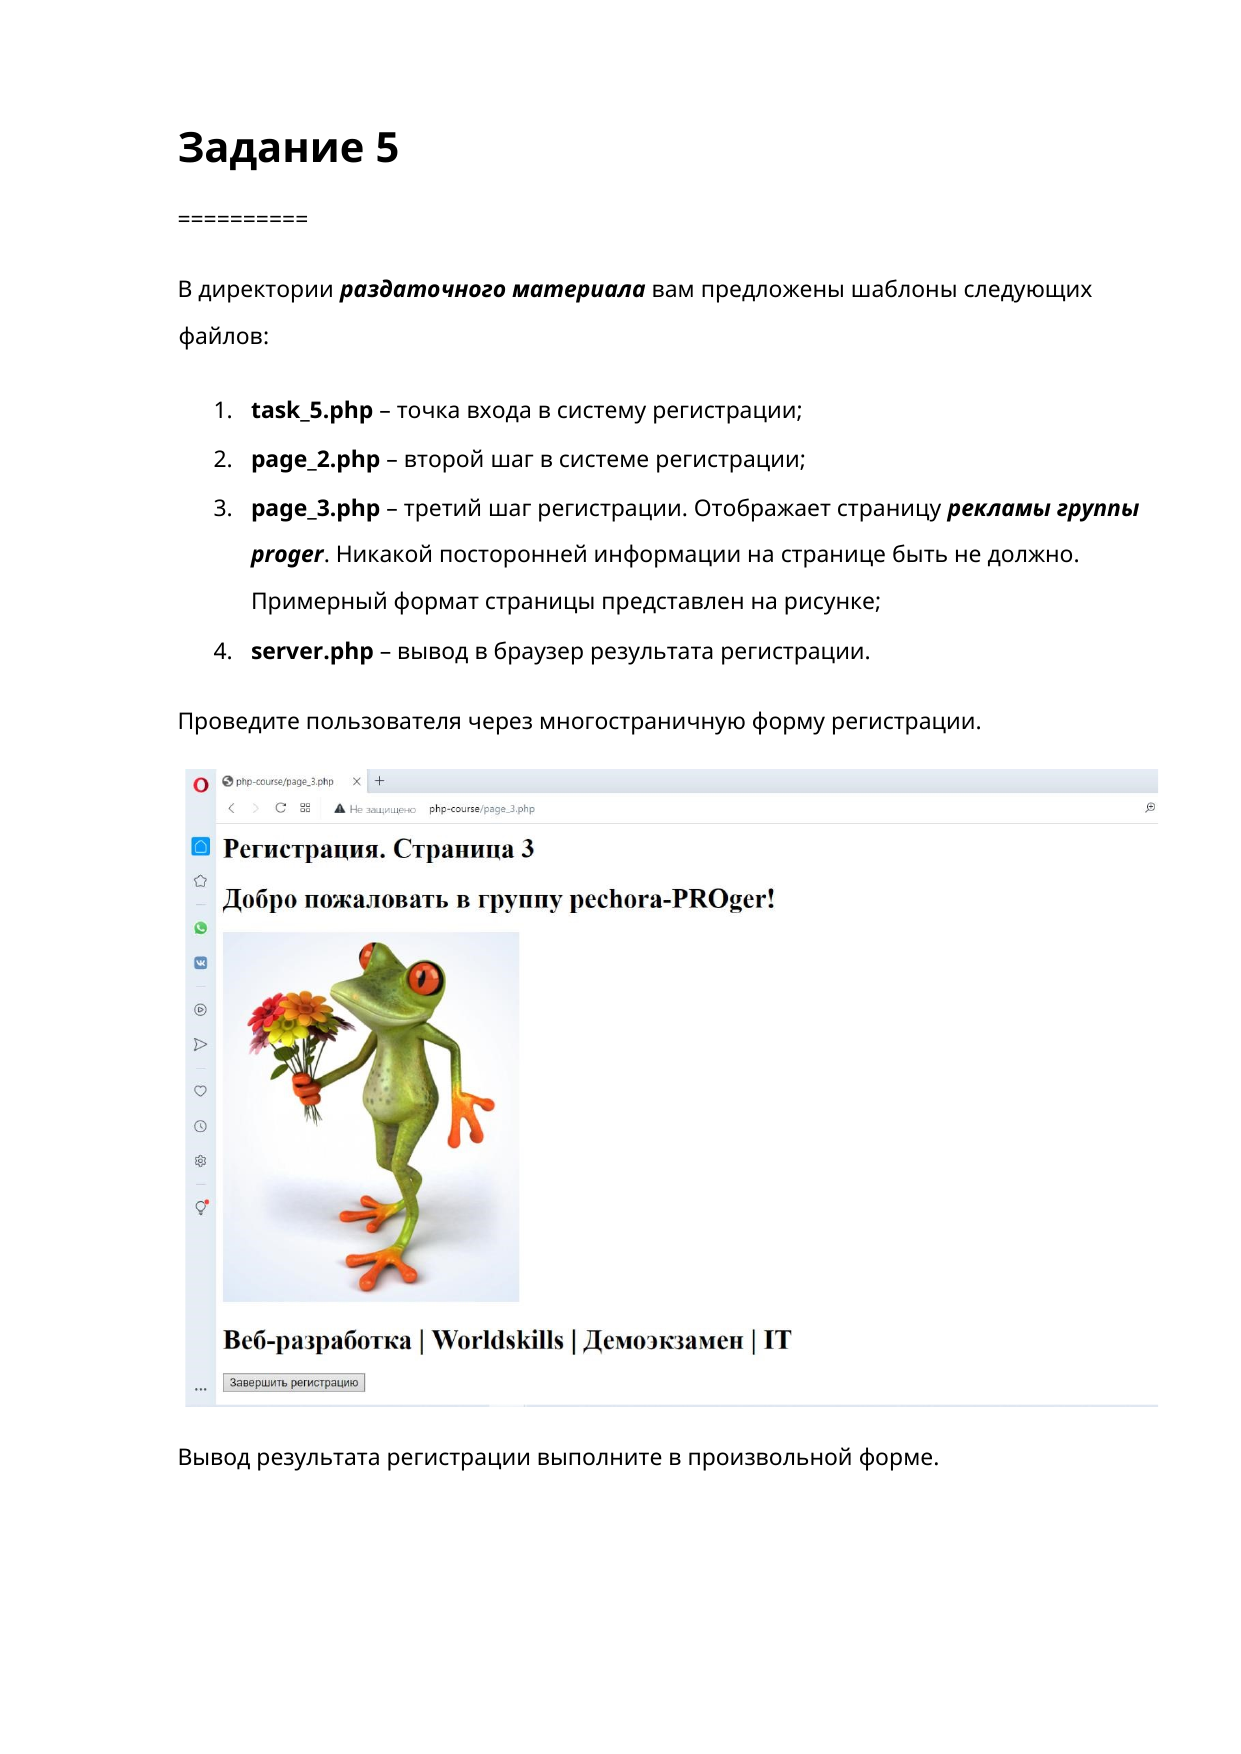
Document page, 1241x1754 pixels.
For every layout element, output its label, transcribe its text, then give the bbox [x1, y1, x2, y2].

text Задание 5 [177, 118, 1158, 175]
text Вывод результата регистрации выполните в произвольной форме. [177, 1440, 1154, 1472]
list page_2.php – второй шаг в системе регистрации; [213, 443, 1154, 474]
picture [185, 769, 1159, 1407]
list page_3.php – третий шаг регистрации. Отображает страницу рекламы группы proger. Никакой посторонней информации на странице быть не должно. Примерный формат страницы представлен на рисунке; [213, 492, 1154, 616]
text ========== [177, 203, 1158, 234]
list server.php – вывод в браузер результата регистрации. [213, 634, 1154, 666]
text В директории раздаточного материала вам предложены шаблоны следующих файлов: [177, 273, 1154, 351]
text Проведите пользователя через многостраничную форму регистрации. [177, 705, 1154, 736]
list task_5.php – точка входа в систему регистрации; [213, 394, 1154, 426]
